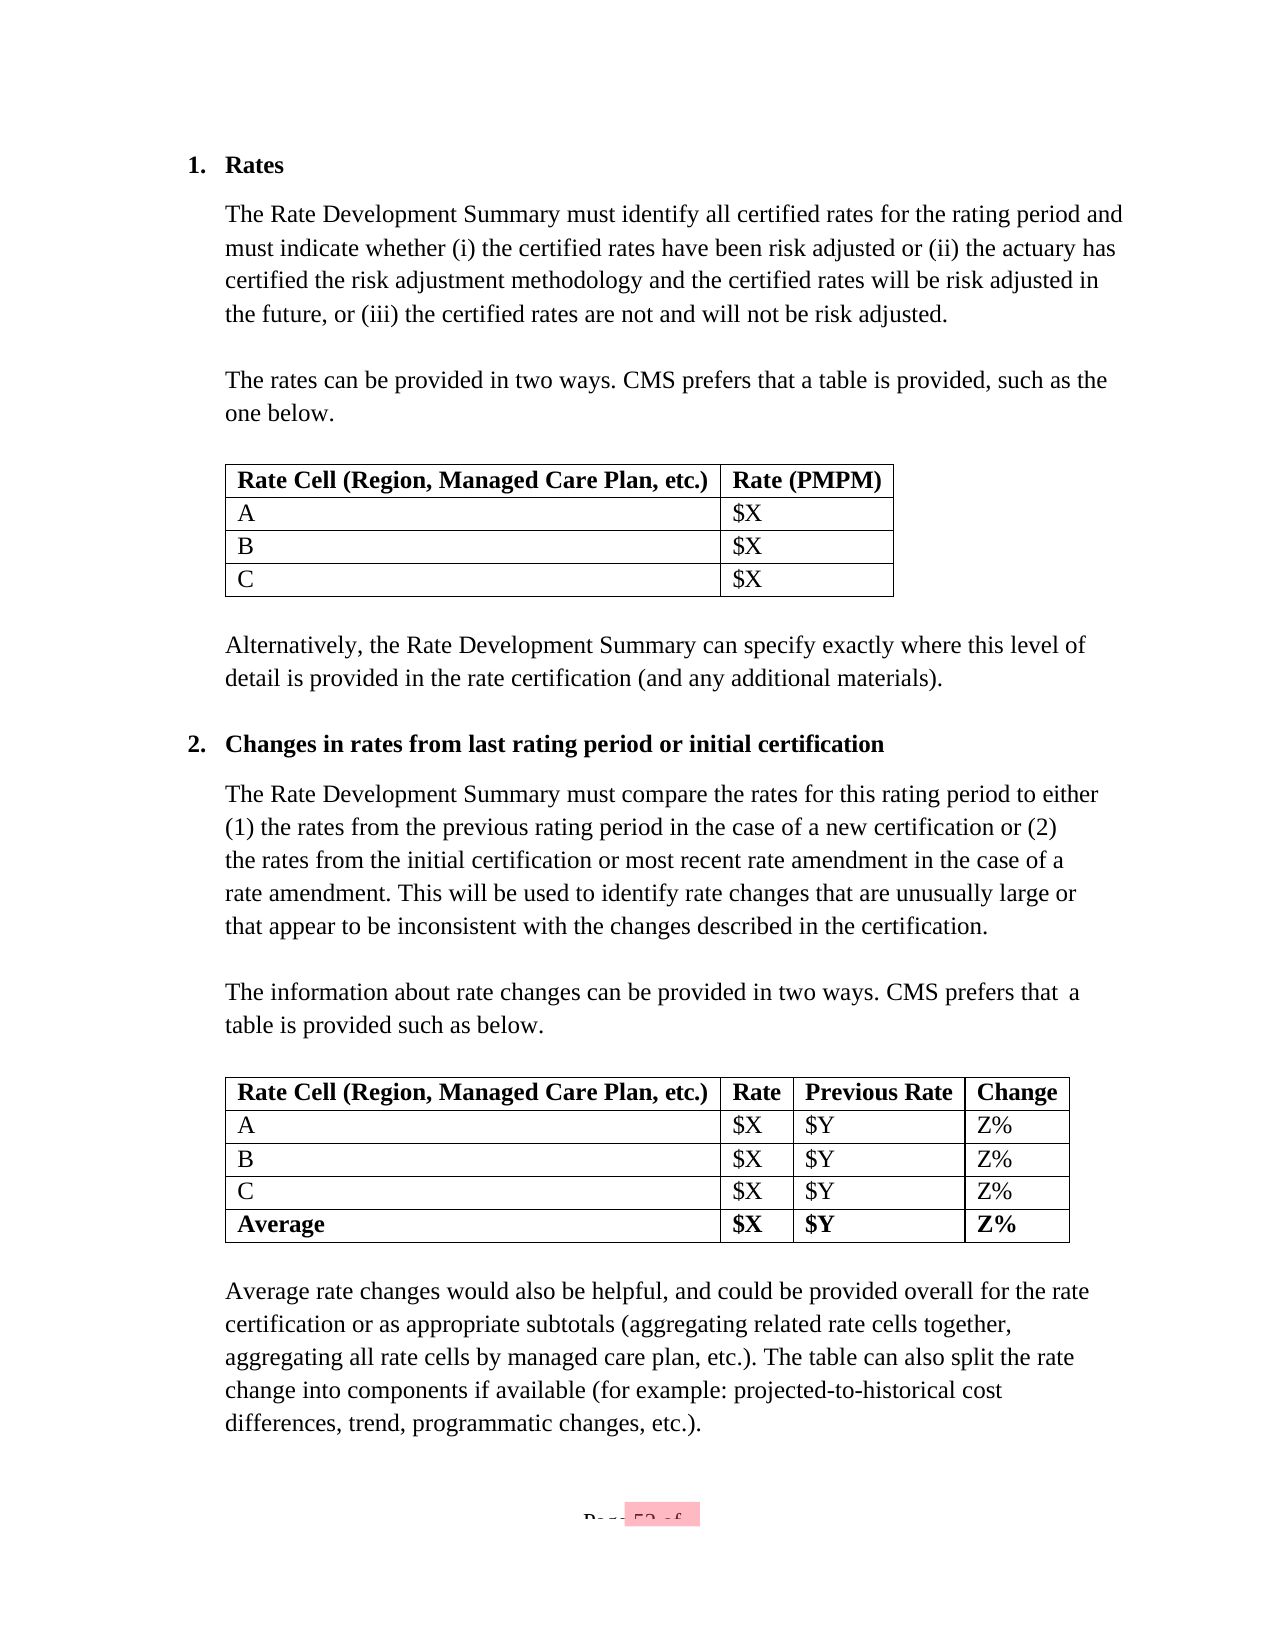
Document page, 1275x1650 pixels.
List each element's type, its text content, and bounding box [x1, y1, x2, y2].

table_cell $X [721, 1210, 793, 1242]
table_cell B [226, 531, 720, 563]
subtitle Changes in rates from last rating period or initial certification [187, 729, 1229, 758]
table_cell Average [226, 1210, 720, 1242]
table_cell Z% [966, 1144, 1069, 1176]
table_cell $X [721, 1144, 793, 1176]
table_cell B [226, 1144, 720, 1176]
table_header Rate Cell (Region, Managed Care Plan, etc.) [226, 1078, 720, 1110]
table_cell $Y [794, 1210, 964, 1242]
table_header Change [966, 1078, 1069, 1110]
table_cell $Y [794, 1177, 964, 1209]
table_cell $X [721, 564, 893, 596]
table_cell A [226, 1111, 720, 1143]
text The rates can be provided in two ways. CMS prefers that a table is provided, such as the one below. [225, 365, 1121, 427]
table_cell $Y [794, 1111, 964, 1143]
text The Rate Development Summary must compare the rates for this rating period to either [225, 779, 1229, 808]
text The Rate Development Summary must identify all certified rates for the rating period and must indicate whether (i) the certified rates have been risk adjusted or (ii) the actuary has certified the risk adjustment methodology and the certified rates will be risk adjusted in the future, or (iii) the certified rates are not and will not be risk adjusted. [225, 199, 1125, 327]
table_cell C [226, 1177, 720, 1209]
table_cell A [226, 498, 720, 530]
table_cell $Y [794, 1144, 964, 1176]
list the rates from the previous rating period in the case of a new certification or (2) the rates from the initial certification or most recent rate amendment in the case of a rate amendment. This will be used to identify rate changes that are unusually large or that appear to be inconsistent with the changes described in the certification. [225, 812, 1093, 940]
table_cell $X [721, 1177, 793, 1209]
table_cell Z% [966, 1210, 1069, 1242]
table_header Previous Rate [794, 1078, 964, 1110]
table_header Rate (PMPM) [721, 465, 893, 497]
table_cell $X [721, 498, 893, 530]
table_cell C [226, 564, 720, 596]
table_header Rate [721, 1078, 793, 1110]
text Alternatively, the Rate Development Summary can specify exactly where this level of detail is provided in the rate certification (and any additional materials). [225, 630, 1121, 692]
table_cell Z% [966, 1111, 1069, 1143]
list Rates [187, 150, 1229, 179]
table_header Rate Cell (Region, Managed Care Plan, etc.) [226, 465, 720, 497]
text Average rate changes would also be helpful, and could be provided overall for the rate certification or as appropriate subtotals (aggregating related rate cells together, aggregating all rate cells by managed care plan, etc.). The table can also split the rate change into components if available (for example: projected-to-historical cost differences, trend, programmatic changes, etc.). [225, 1276, 1111, 1437]
table_cell $X [721, 531, 893, 563]
table_cell $X [721, 1111, 793, 1143]
text The information about rate changes can be provided in two ways. CMS prefers that a table is provided such as below. [225, 977, 1121, 1039]
table_cell Z% [966, 1177, 1069, 1209]
